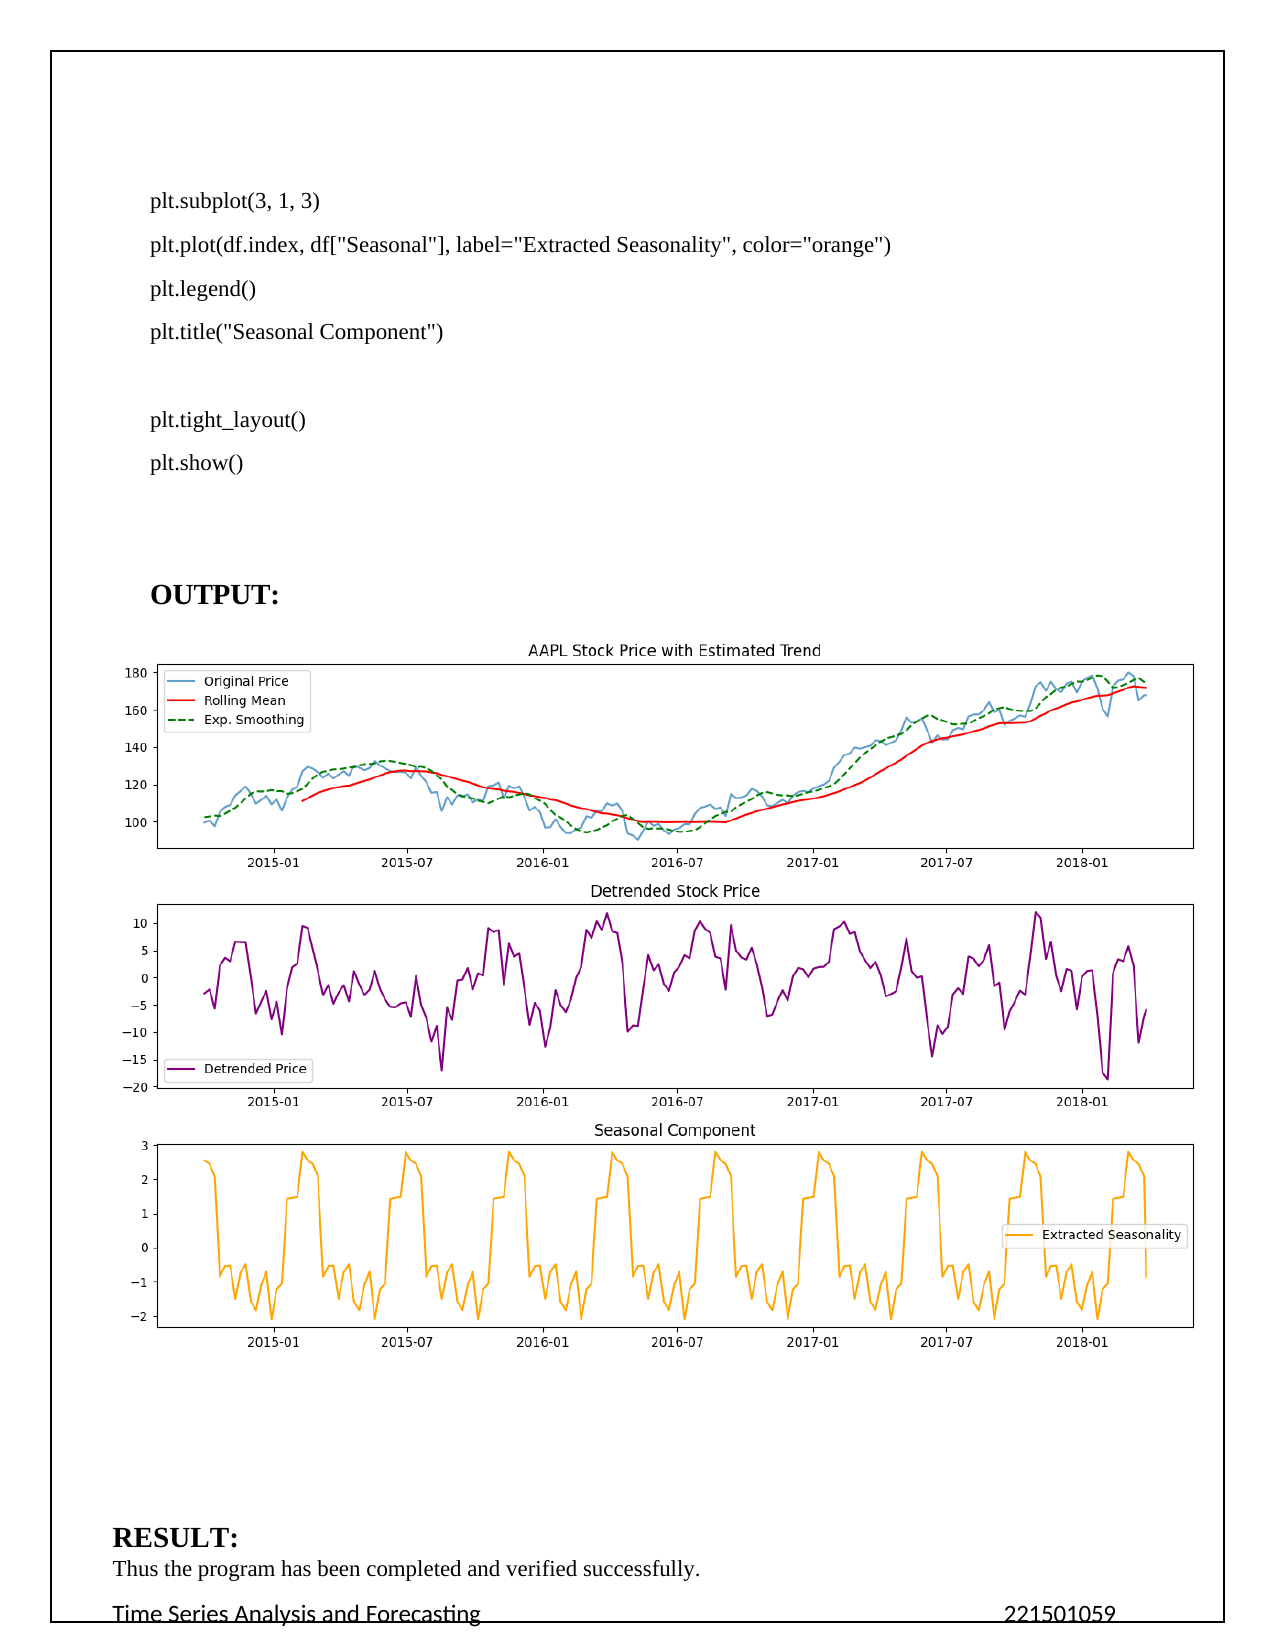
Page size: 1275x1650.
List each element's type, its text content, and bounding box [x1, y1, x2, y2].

text plt.plot(df.index, df["Seasonal"], label="Extracted Seasonality", color="orange") [150, 231, 1200, 257]
picture [112, 635, 1200, 1358]
text plt.tight_layout() [150, 406, 1200, 432]
text plt.show() [150, 449, 1200, 476]
text plt.legend() [150, 275, 1200, 301]
text OUTPUT: [150, 577, 1200, 611]
text RESULT: [112, 1521, 1200, 1554]
text Thus the program has been completed and verified successfully. [112, 1555, 1200, 1581]
text plt.title("Seasonal Component") [150, 318, 1200, 345]
text plt.subplot(3, 1, 3) [150, 187, 1200, 214]
